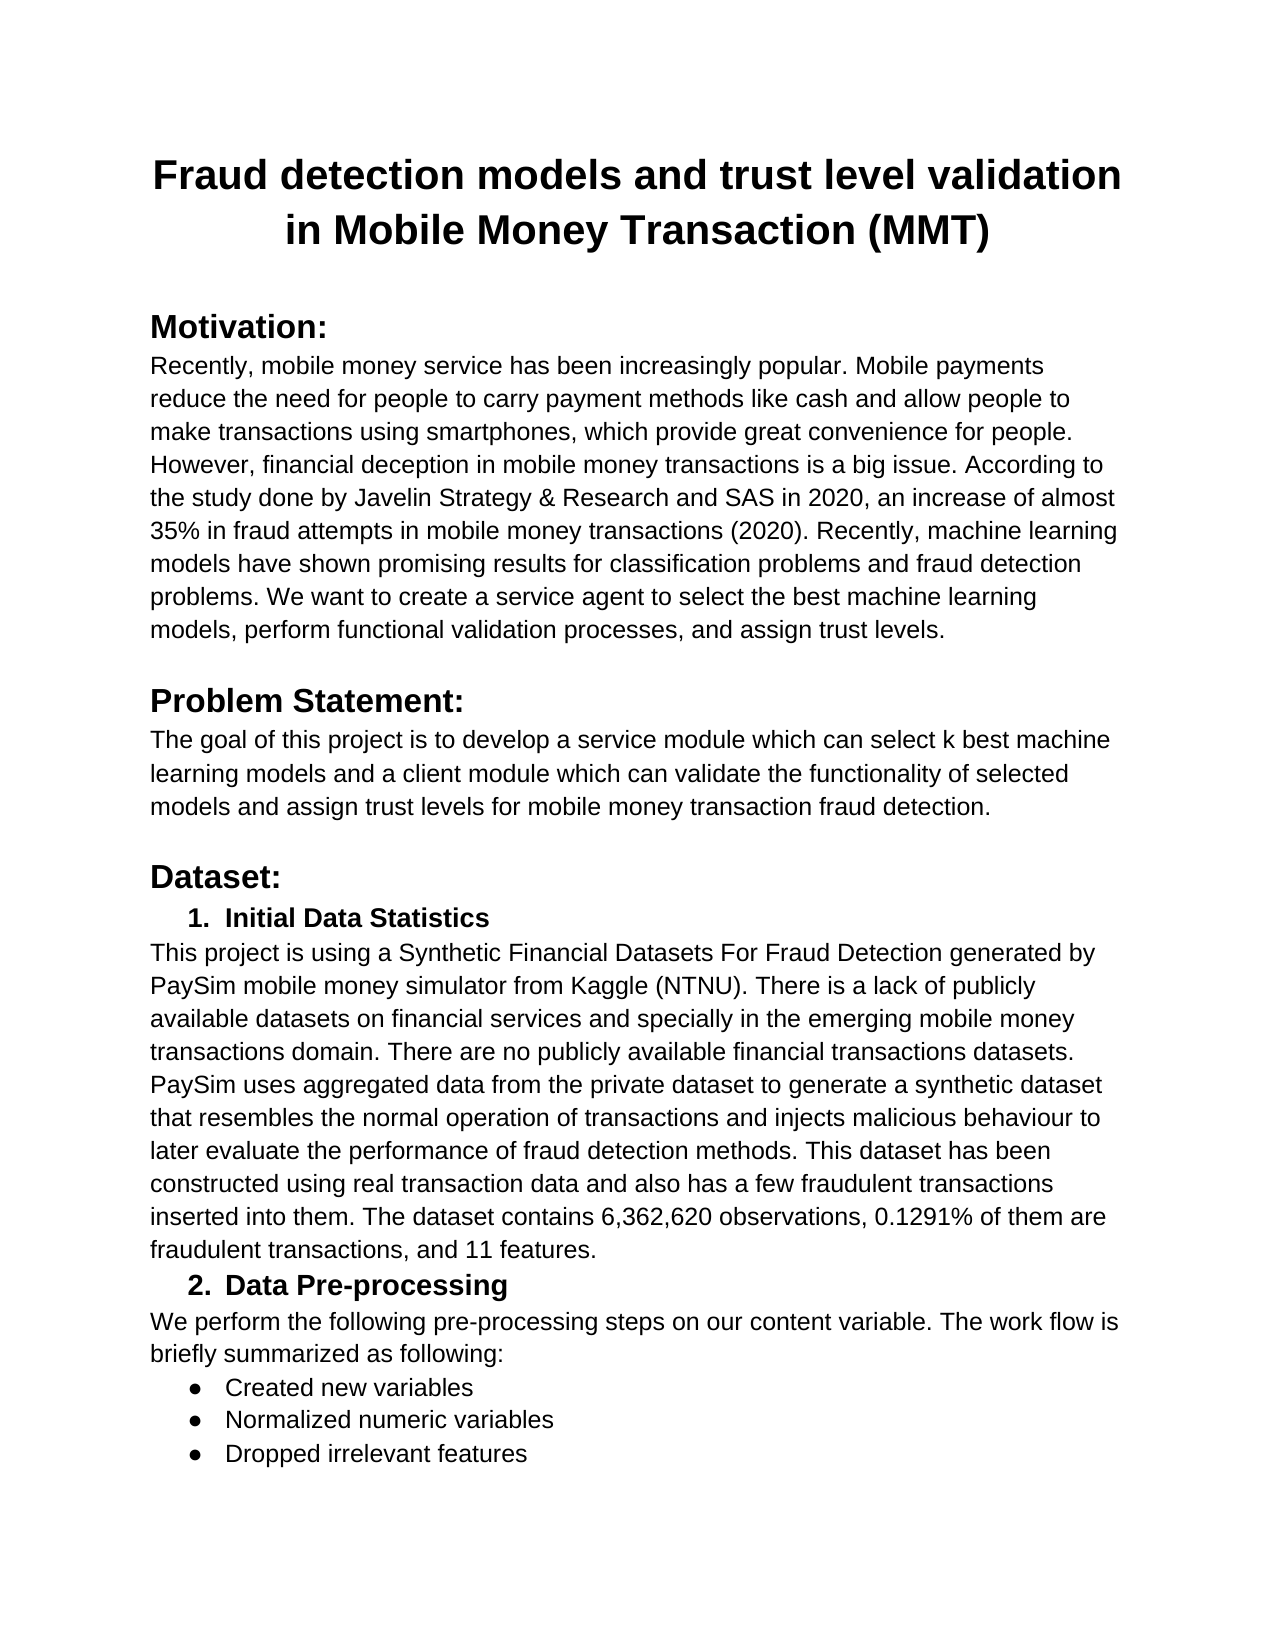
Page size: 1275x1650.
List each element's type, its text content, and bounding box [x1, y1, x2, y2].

text The goal of this project is to develop a service module which can select k best machine learning models and a client module which can validate the functionality of selected models and assign trust levels for mobile money transaction fraud detection. [150, 726, 1125, 820]
list Data Pre-processing [187, 1268, 1125, 1301]
text Dataset: [150, 858, 1125, 896]
list Initial Data Statistics [187, 902, 1125, 933]
list Normalized numeric variables [187, 1406, 1125, 1434]
text Motivation: [150, 307, 1125, 345]
text Fraud detection models and trust level validation in Mobile Money Transaction (MMT) [150, 150, 1125, 253]
text This project is using a Synthetic Financial Datasets For Fraud Detection generated by PaySim mobile money simulator from Kaggle (NTNU). There is a lack of publicly available datasets on financial services and specially in the emerging mobile money transactions domain. There are no publicly available financial transactions datasets. PaySim uses aggregated data from the private dataset to generate a synthetic dataset that resembles the normal operation of transactions and injects malicious behaviour to later evaluate the performance of fraud detection methods. This dataset has been constructed using real transaction data and also has a few fraudulent transactions inserted into them. The dataset contains 6,362,620 observations, 0.1291% of them are fraudulent transactions, and 11 features. [150, 938, 1125, 1264]
list Created new variables [187, 1372, 1125, 1401]
list Dropped irrelevant features [187, 1438, 1125, 1467]
text We perform the following pre-processing steps on our content variable. The work flow is briefly summarized as following: [150, 1306, 1125, 1368]
text Recently, mobile money service has been increasingly popular. Mobile payments reduce the need for people to carry payment methods like cash and allow people to make transactions using smartphones, which provide great convenience for people. However, financial deception in mobile money transactions is a big issue. According to the study done by Javelin Strategy & Research and SAS in 2020, an increase of almost 35% in fraud attempts in mobile money transactions (2020). Recently, machine learning models have shown promising results for classification problems and fraud detection problems. We want to create a service agent to select the best machine learning models, perform functional validation processes, and assign trust levels. [150, 351, 1125, 644]
text Problem Statement: [150, 681, 1125, 720]
